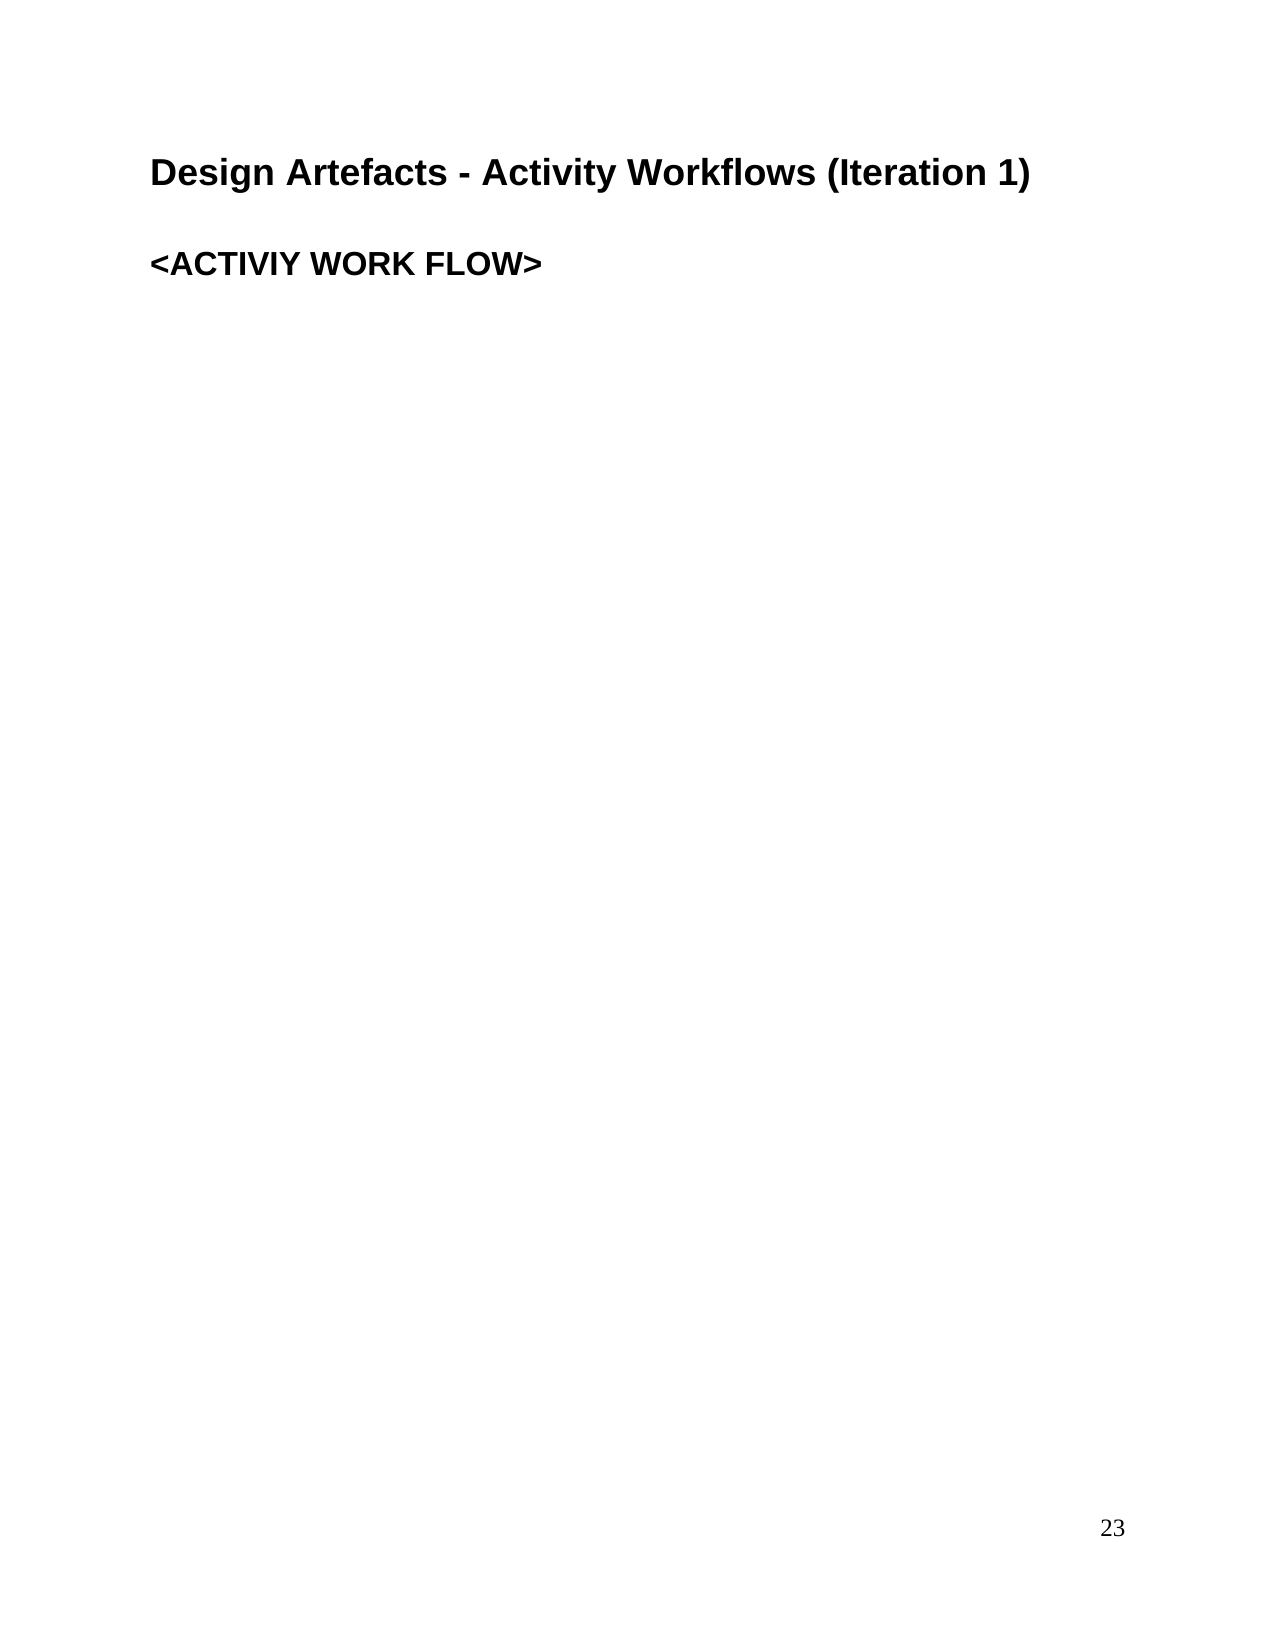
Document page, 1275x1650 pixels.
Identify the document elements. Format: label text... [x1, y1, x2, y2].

text <ACTIVIY WORK FLOW> [150, 244, 1114, 282]
text Design Artefacts - Activity Workflows (Iteration 1) [150, 150, 1114, 193]
